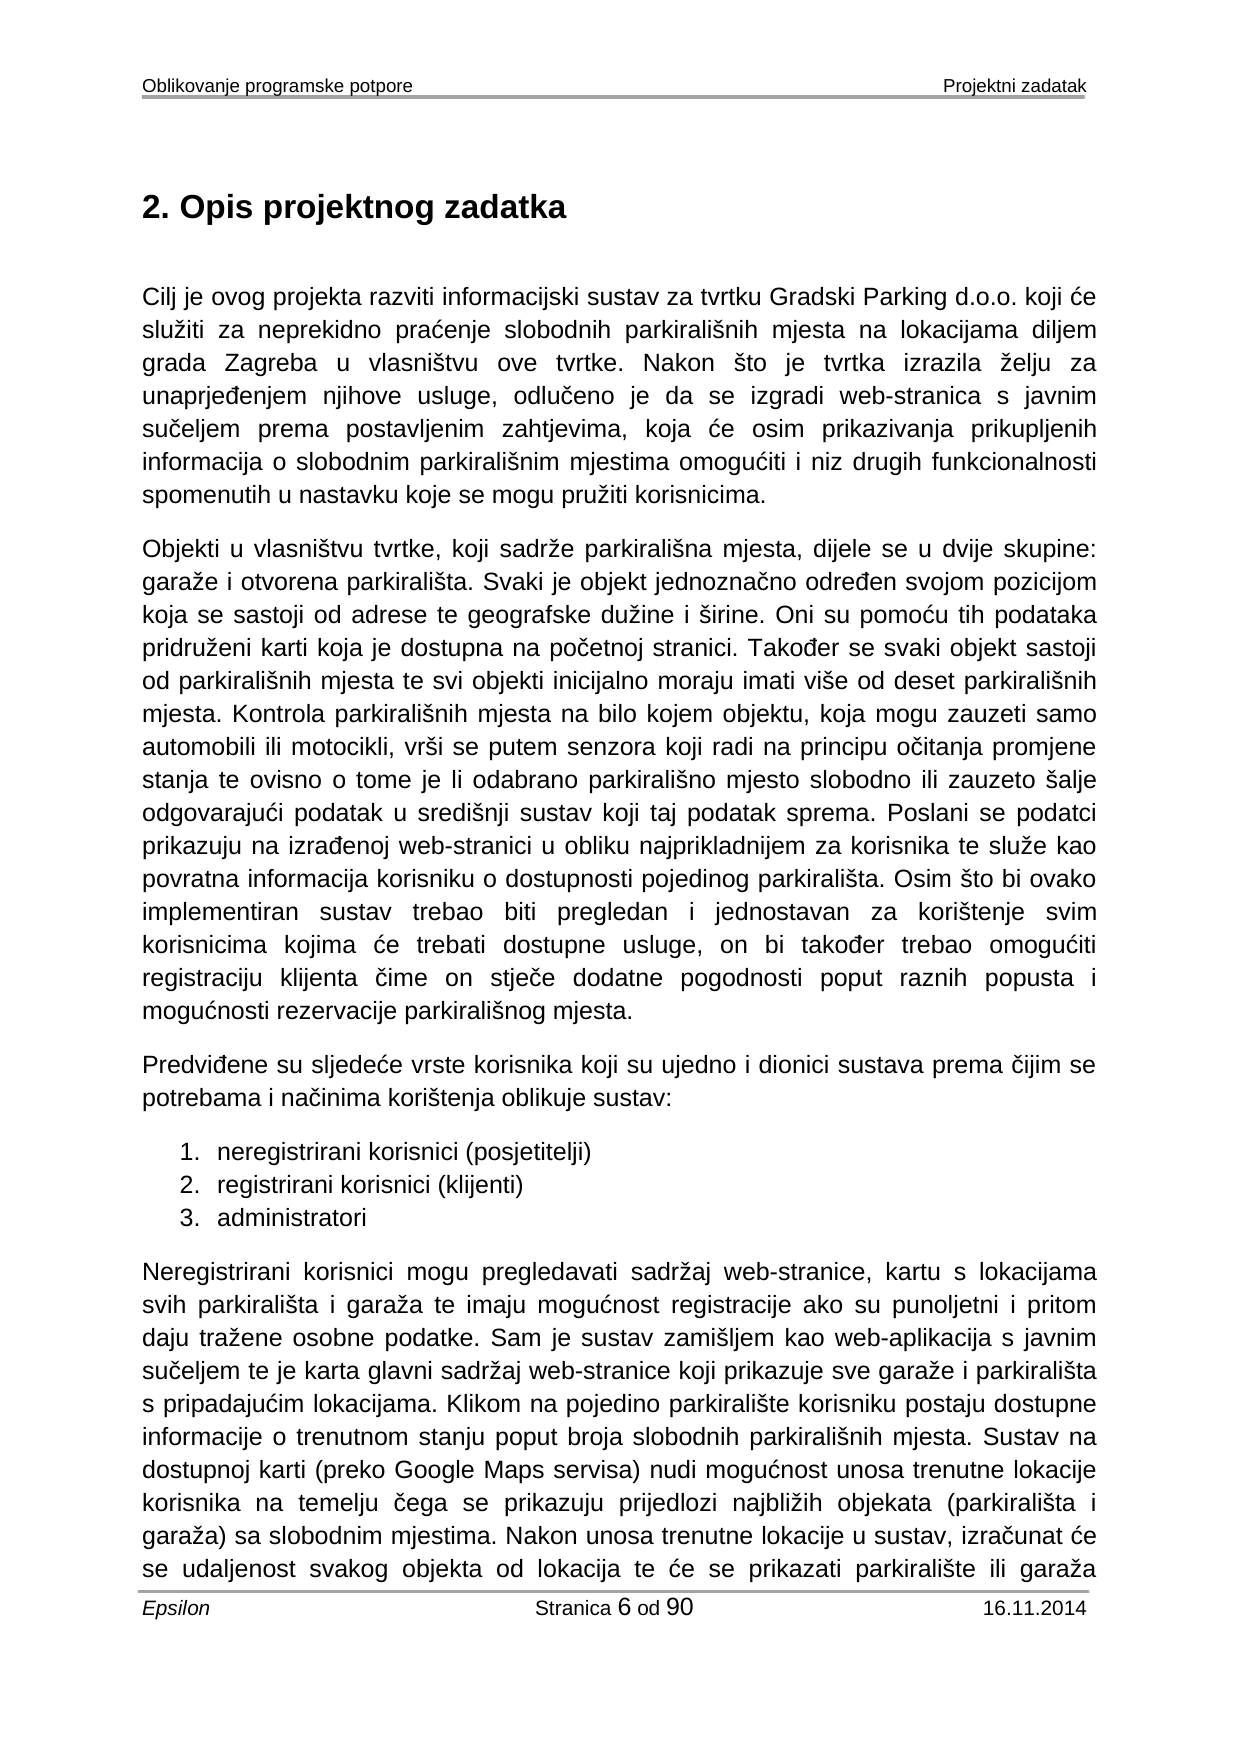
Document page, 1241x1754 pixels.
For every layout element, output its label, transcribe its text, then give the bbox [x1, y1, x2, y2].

list registrirani korisnici (klijenti) [179, 1170, 1098, 1199]
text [142, 1257, 1098, 1583]
picture [141, 95, 1086, 99]
text Predviđene su sljedeće vrste korisnika koji su ujedno i dionici sustava prema čijim se potrebama i načinima korištenja oblikuje sustav: [142, 1050, 1098, 1112]
text Objekti u vlasništvu tvrtke, koji sadrže parkirališna mjesta, dijele se u dvije skupine: garaže i otvorena parkirališta. Svaki je objekt jednoznačno određen svojom pozicijom koja se sastoji od adrese te geografske dužine i širine. Oni su pomoću tih podataka pridruženi karti koja je dostupna na početnoj stranici. Također se svaki objekt sastoji od parkirališnih mjesta te svi objekti inicijalno moraju imati više od deset parkirališnih mjesta. Kontrola parkirališnih mjesta na bilo kojem objektu, koja mogu zauzeti samo automobili ili motocikli, vrši se putem senzora koji radi na principu očitanja promjene stanja te ovisno o tome je li odabrano parkirališno mjesto slobodno ili zauzeto šalje odgovarajući podatak u središnji sustav koji taj podatak sprema. Poslani se podatci prikazuju na izrađenoj web-stranici u obliku najprikladnijem za korisnika te služe kao povratna informacija korisniku o dostupnosti pojedinog parkirališta. Osim što bi ovako implementiran sustav trebao biti pregledan i jednostavan za korištenje svim korisnicima kojima će trebati dostupne usluge, on bi također trebao omogućiti registraciju klijenta čime on stječe dodatne pogodnosti poput raznih popusta i mogućnosti rezervacije parkirališnog mjesta. [142, 534, 1098, 1025]
list Opis projektnog zadatka [142, 187, 1098, 225]
text Cilj je ovog projekta razviti informacijski sustav za tvrtku Gradski Parking d.o.o. koji će služiti za neprekidno praćenje slobodnih parkirališnih mjesta na lokacijama diljem grada Zagreba u vlasništvu ove tvrtke. Nakon što je tvrtka izrazila želju za unaprjeđenjem njihove usluge, odlučeno je da se izgradi web-stranica s javnim sučeljem prema postavljenim zahtjevima, koja će osim prikazivanja prikupljenih informacija o slobodnim parkirališnim mjestima omogućiti i niz drugih funkcionalnosti spomenutih u nastavku koje se mogu pružiti korisnicima. [142, 282, 1098, 509]
list administratori [179, 1203, 1098, 1232]
list neregistrirani korisnici (posjetitelji) [179, 1137, 1098, 1166]
